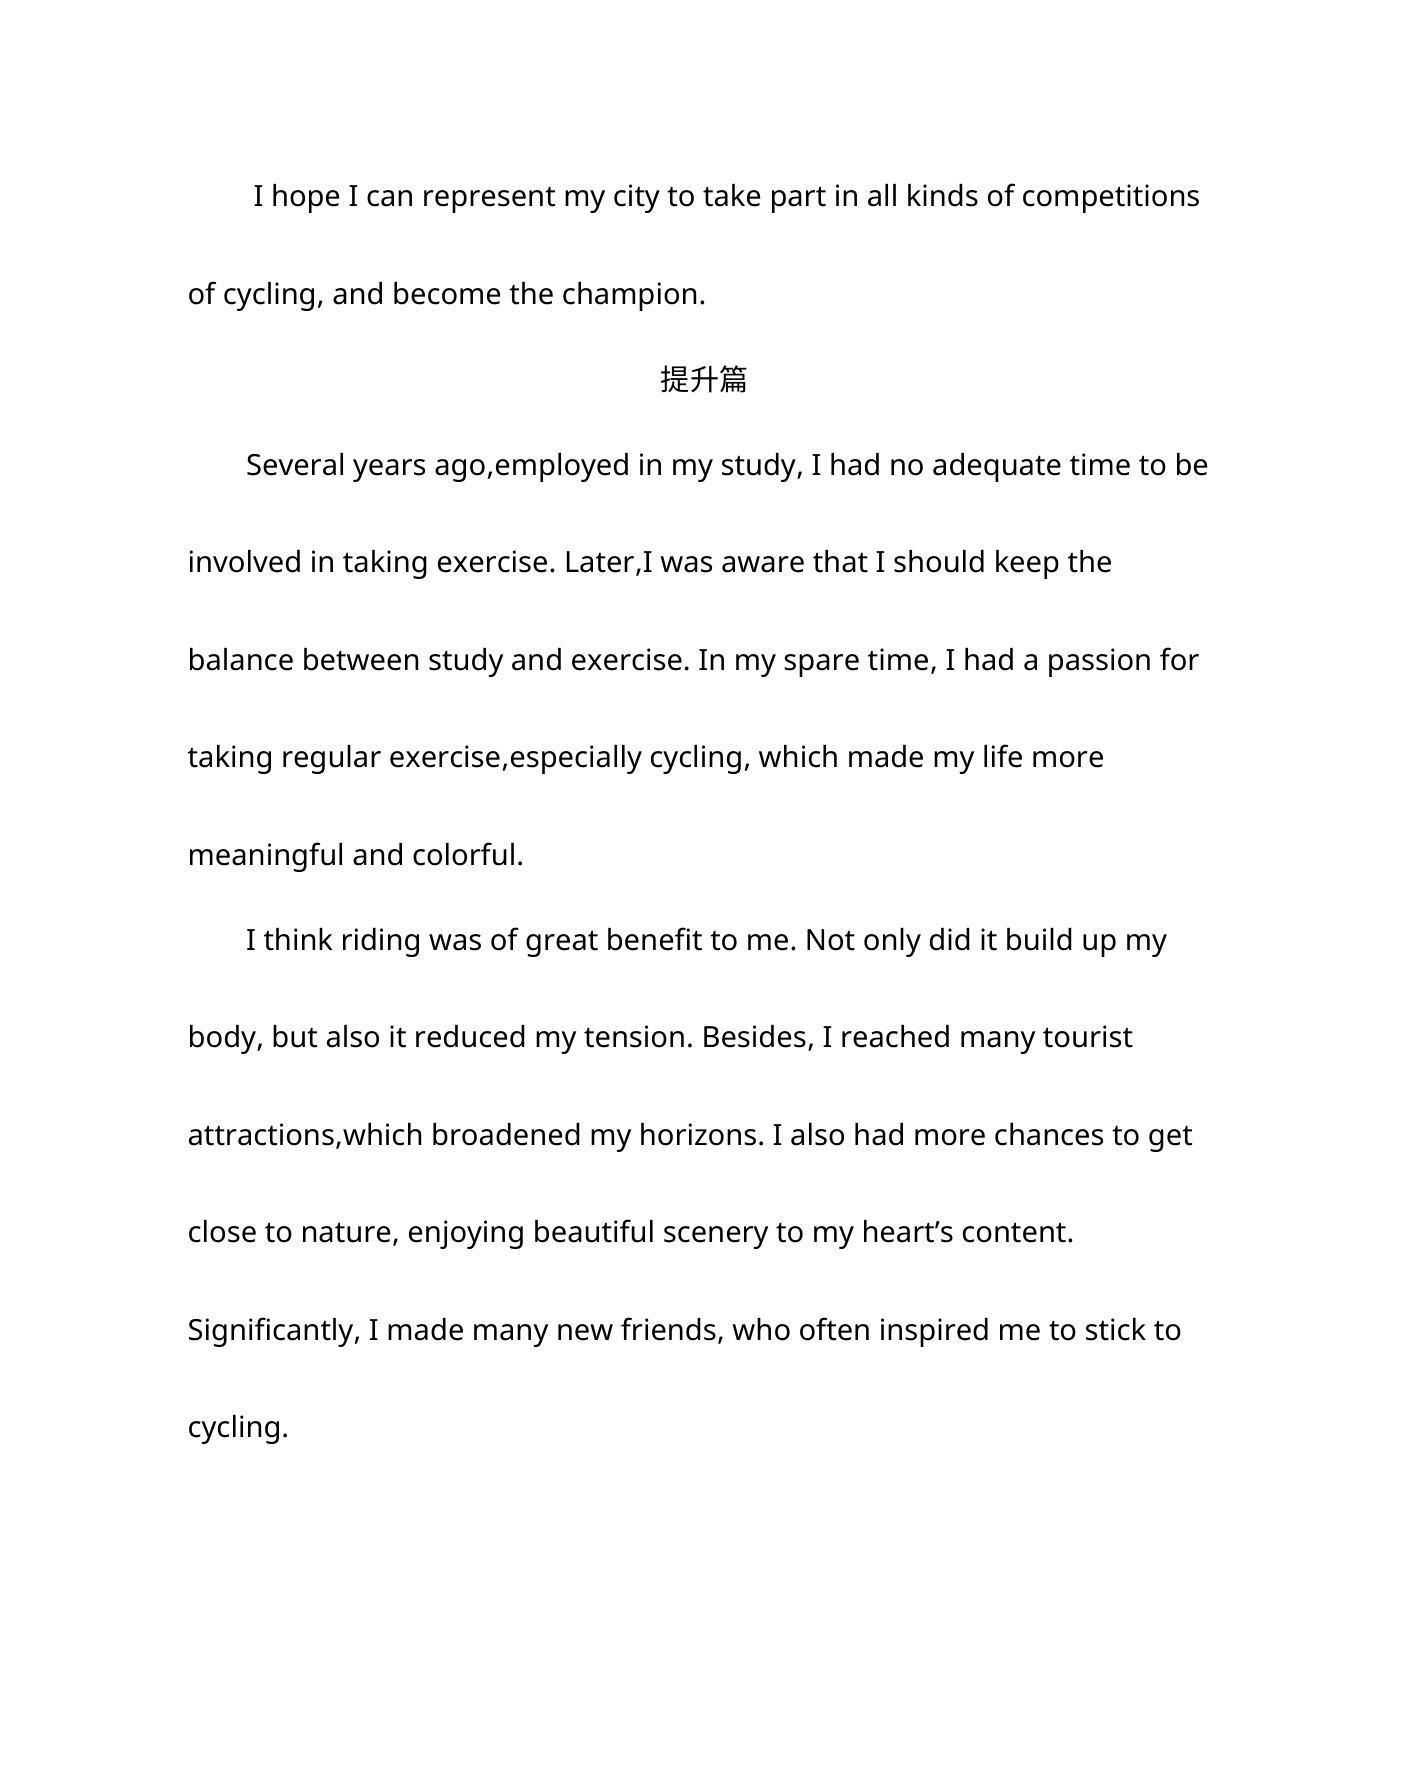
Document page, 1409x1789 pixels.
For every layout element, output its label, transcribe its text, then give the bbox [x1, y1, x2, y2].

text I hope I can represent my city to take part in all kinds of competitions of cycling, and become the champion. [187, 163, 1221, 325]
text I think riding was of great benefit to me. Not only did it build up my body, but also it reduced my tension. Besides, I reached many tourist attractions,which broadened my horizons. I also had more chances to get close to nature, enjoying beautiful scenery to my heart’s content. Significantly, I made many new friends, who often inspired me to stick to cycling. [187, 906, 1221, 1459]
text Several years ago,employed in my study, I had no adequate time to be involved in taking exercise. Later,I was aware that I should keep the balance between study and exercise. In my spare time, I had a passion for taking regular exercise,especially cycling, which made my life more meaningful and colorful. [187, 431, 1221, 886]
text 提升篇 [187, 345, 1221, 410]
